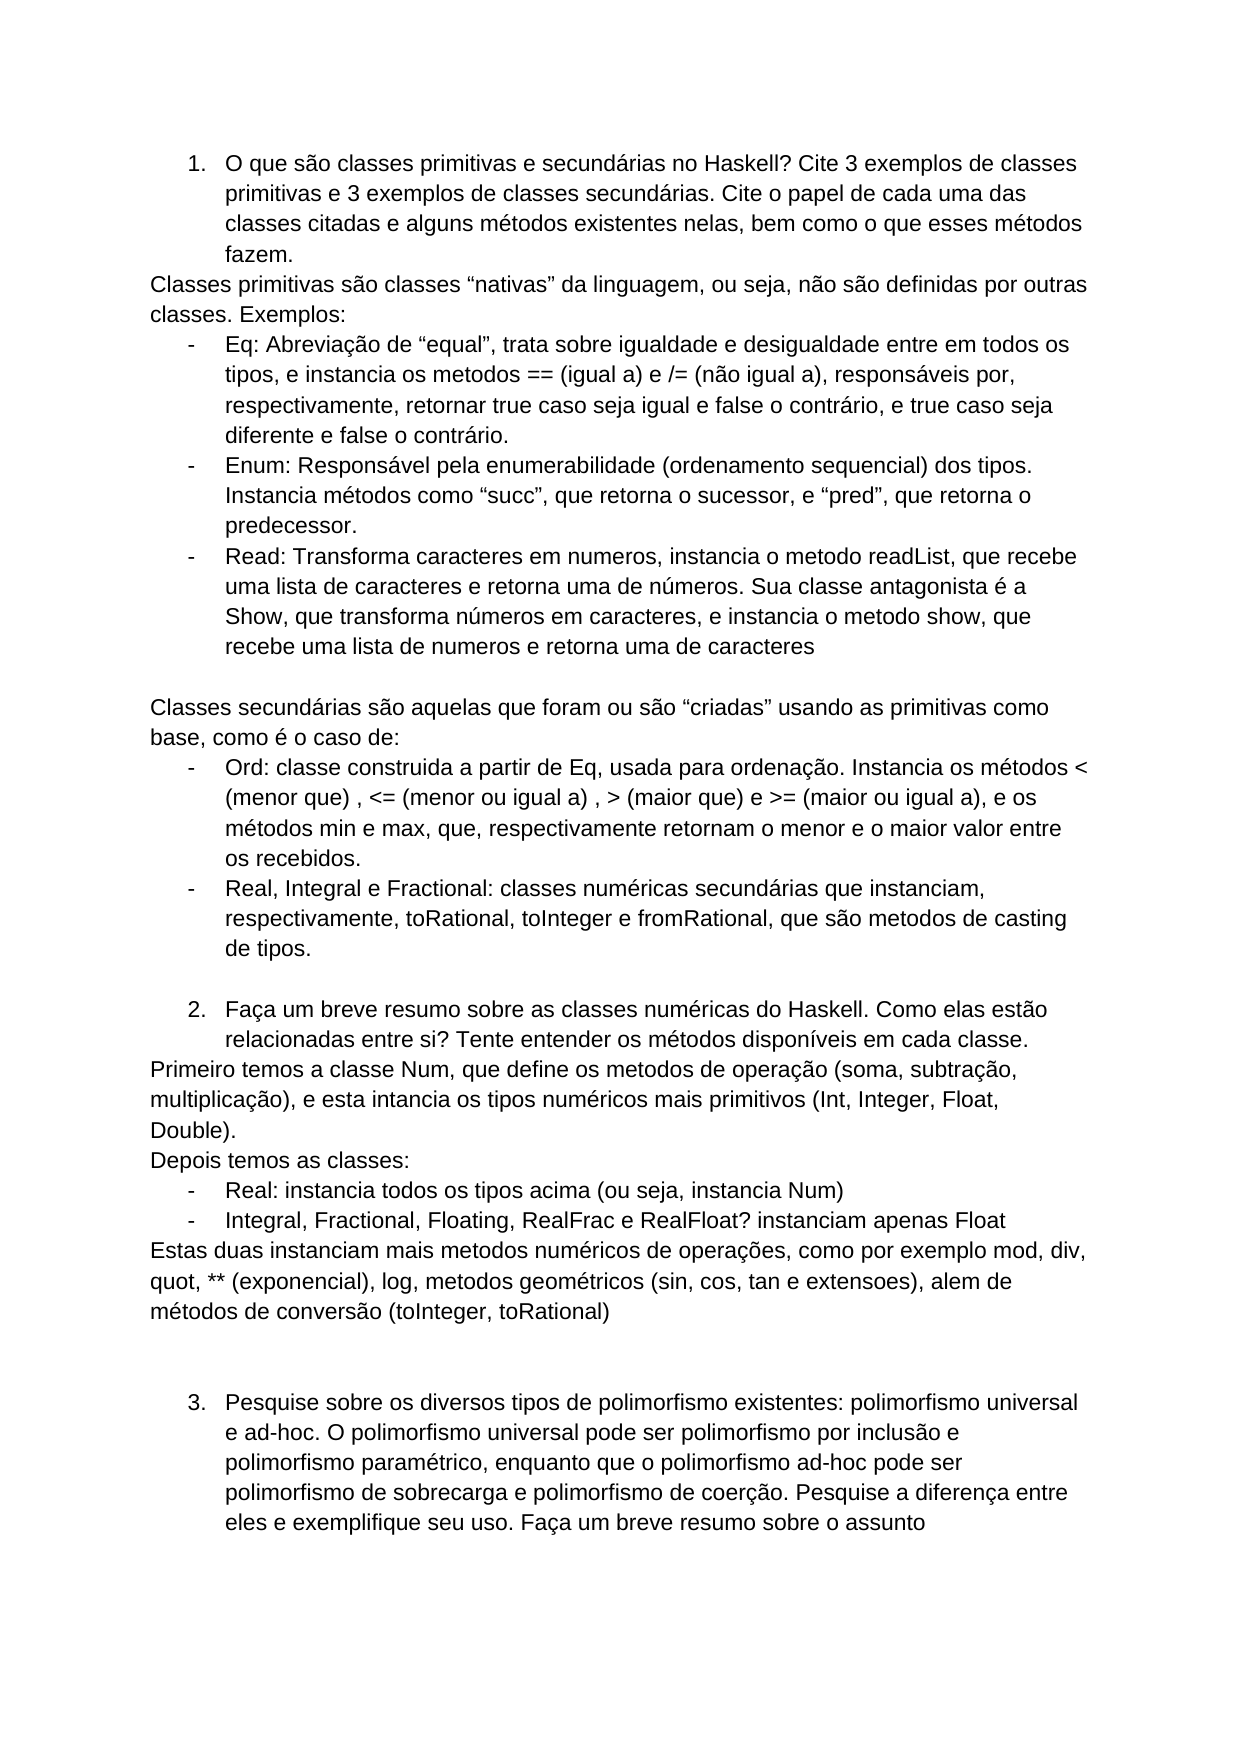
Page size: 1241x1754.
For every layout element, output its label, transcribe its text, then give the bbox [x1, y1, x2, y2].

list O que são classes primitivas e secundárias no Haskell? Cite 3 exemplos de classes primitivas e 3 exemplos de classes secundárias. Cite o papel de cada uma das classes citadas e alguns métodos existentes nelas, bem como o que esses métodos fazem. [187, 150, 1090, 267]
list Eq: Abreviação de “equal”, trata sobre igualdade e desigualdade entre em todos os tipos, e instancia os metodos == (igual a) e /= (não igual a), responsáveis por, respectivamente, retornar true caso seja igual e false o contrário, e true caso seja diferente e false o contrário. [187, 331, 1090, 448]
list Pesquise sobre os diversos tipos de polimorfismo existentes: polimorfismo universal e ad-hoc. O polimorfismo universal pode ser polimorfismo por inclusão e polimorfismo paramétrico, enquanto que o polimorfismo ad-hoc pode ser polimorfismo de sobrecarga e polimorfismo de coerção. Pesquise a diferença entre eles e exemplifique seu uso. Faça um breve resumo sobre o assunto [187, 1388, 1090, 1536]
text Primeiro temos a classe Num, que define os metodos de operação (soma, subtração, multiplicação), e esta intancia os tipos numéricos mais primitivos (Int, Integer, Float, Double). [150, 1056, 1090, 1143]
text Classes secundárias são aquelas que foram ou são “criadas” usando as primitivas como base, como é o caso de: [150, 694, 1090, 750]
list Enum: Responsável pela enumerabilidade (ordenamento sequencial) dos tipos. Instancia métodos como “succ”, que retorna o sucessor, e “pred”, que retorna o predecessor. [187, 452, 1090, 539]
list Ord: classe construida a partir de Eq, usada para ordenação. Instancia os métodos < (menor que) , <= (menor ou igual a) , > (maior que) e >= (maior ou igual a), e os métodos min e max, que, respectivamente retornam o menor e o maior valor entre os recebidos. [187, 754, 1090, 871]
text Depois temos as classes: [150, 1147, 1090, 1173]
list Read: Transforma caracteres em numeros, instancia o metodo readList, que recebe uma lista de caracteres e retorna uma de números. Sua classe antagonista é a Show, que transforma números em caracteres, e instancia o metodo show, que recebe uma lista de numeros e retorna uma de caracteres [187, 543, 1090, 660]
list Integral, Fractional, Floating, RealFrac e RealFloat? instanciam apenas Float [187, 1207, 1090, 1234]
text Classes primitivas são classes “nativas” da linguagem, ou seja, não são definidas por outras classes. Exemplos: [150, 271, 1090, 327]
list Real, Integral e Fractional: classes numéricas secundárias que instanciam, respectivamente, toRational, toInteger e fromRational, que são metodos de casting de tipos. [187, 875, 1090, 962]
list Real: instancia todos os tipos acima (ou seja, instancia Num) [187, 1177, 1090, 1203]
list Faça um breve resumo sobre as classes numéricas do Haskell. Como elas estão relacionadas entre si? Tente entender os métodos disponíveis em cada classe. [187, 996, 1090, 1052]
text Estas duas instanciam mais metodos numéricos de operações, como por exemplo mod, div, quot, ** (exponencial), log, metodos geométricos (sin, cos, tan e extensoes), alem de métodos de conversão (toInteger, toRational) [150, 1237, 1090, 1324]
